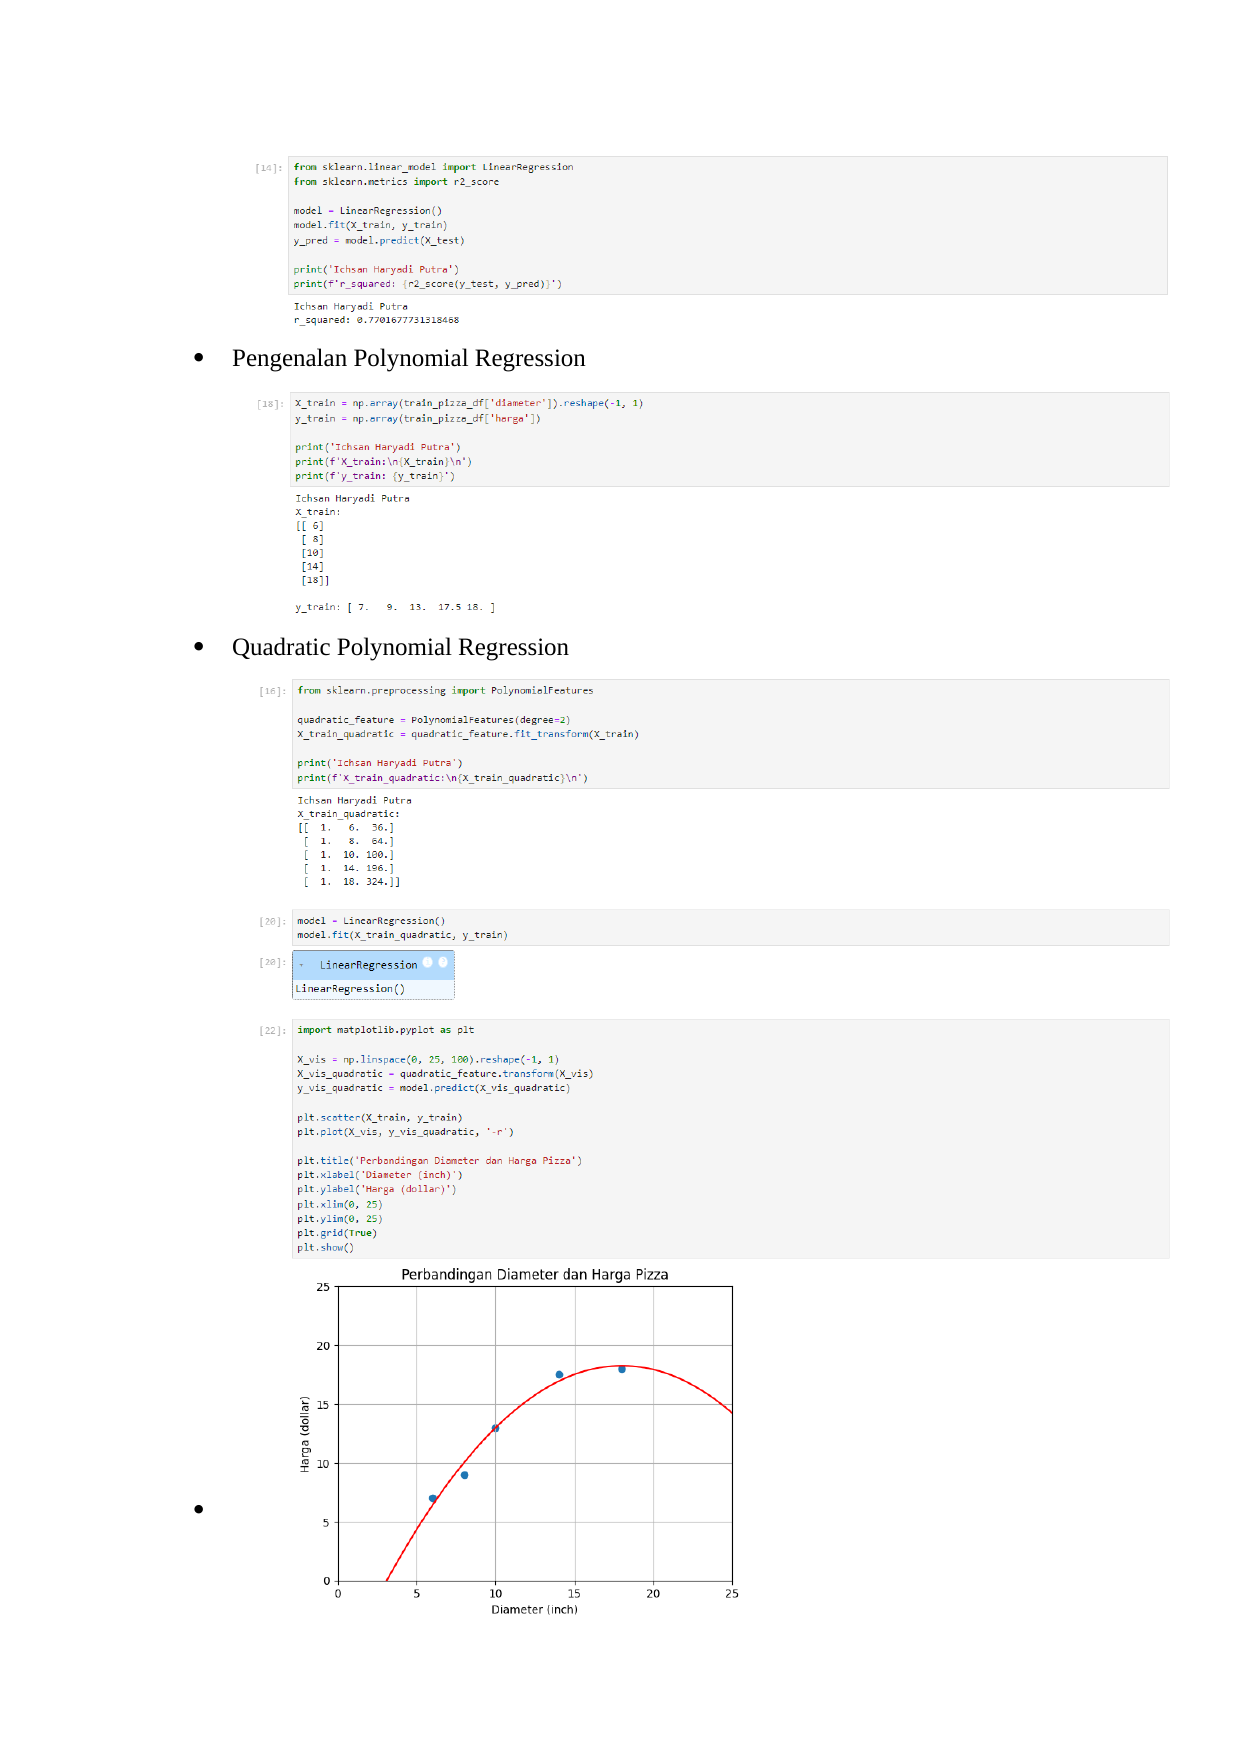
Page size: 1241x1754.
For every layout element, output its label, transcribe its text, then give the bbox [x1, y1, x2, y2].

list Quadratic Polynomial Regression [194, 632, 1090, 660]
picture [231, 386, 1173, 618]
picture [231, 674, 1173, 1625]
list Pengenalan Polynomial Regression [194, 343, 1090, 372]
picture [231, 150, 1173, 330]
